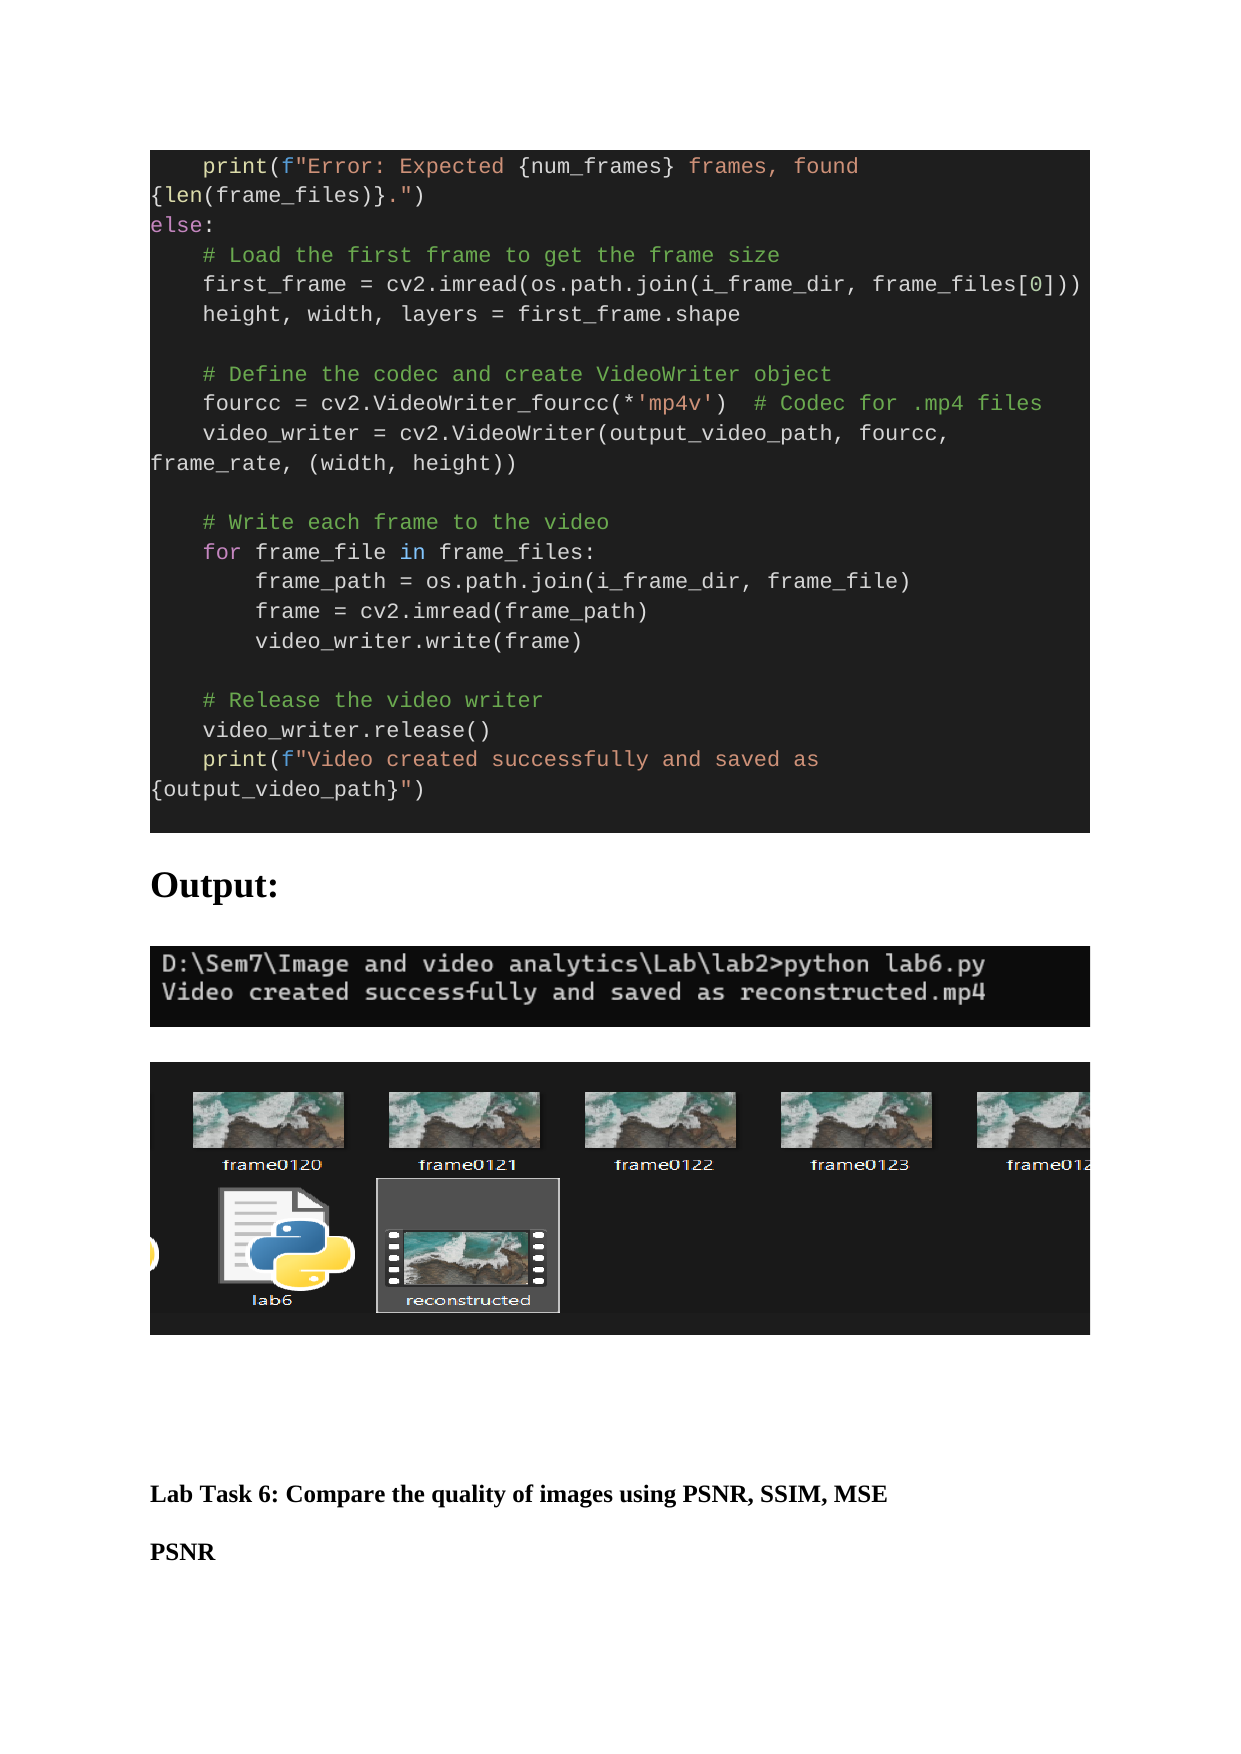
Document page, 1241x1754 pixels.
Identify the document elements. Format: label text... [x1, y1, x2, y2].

text else: [150, 209, 1090, 239]
text video_writer = cv2.VideoWriter(output_video_path, fourcc, frame_rate, (width, height)) [150, 417, 1090, 477]
text video_writer.release() [150, 714, 1090, 744]
picture [150, 946, 1091, 1027]
text print(f"Error: Expected {num_frames} frames, found {len(frame_files)}.") [150, 150, 1090, 209]
text # Define the codec and create VideoWriter object [150, 358, 1090, 387]
picture [150, 1062, 1091, 1335]
text Output: [150, 862, 1090, 905]
text # Release the video writer [150, 684, 1090, 714]
text height, width, layers = first_frame.shape [150, 298, 1090, 328]
text frame_path = os.path.join(i_frame_dir, frame_file) [150, 566, 1090, 595]
text first_frame = cv2.imread(os.path.join(i_frame_dir, frame_files[0])) [150, 269, 1090, 298]
text PSNR [150, 1537, 1090, 1566]
text print(f"Video created successfully and saved as {output_video_path}") [150, 744, 1090, 803]
text Lab Task 6: Compare the quality of images using PSNR, SSIM, MSE [150, 1479, 1090, 1508]
text fourcc = cv2.VideoWriter_fourcc(*'mp4v') # Codec for .mp4 files [150, 387, 1090, 417]
text for frame_file in frame_files: [150, 536, 1090, 566]
text # Load the first frame to get the frame size [150, 239, 1090, 269]
text frame = cv2.imread(frame_path) [150, 595, 1090, 625]
text # Write each frame to the video [150, 506, 1090, 536]
text video_writer.write(frame) [150, 625, 1090, 655]
